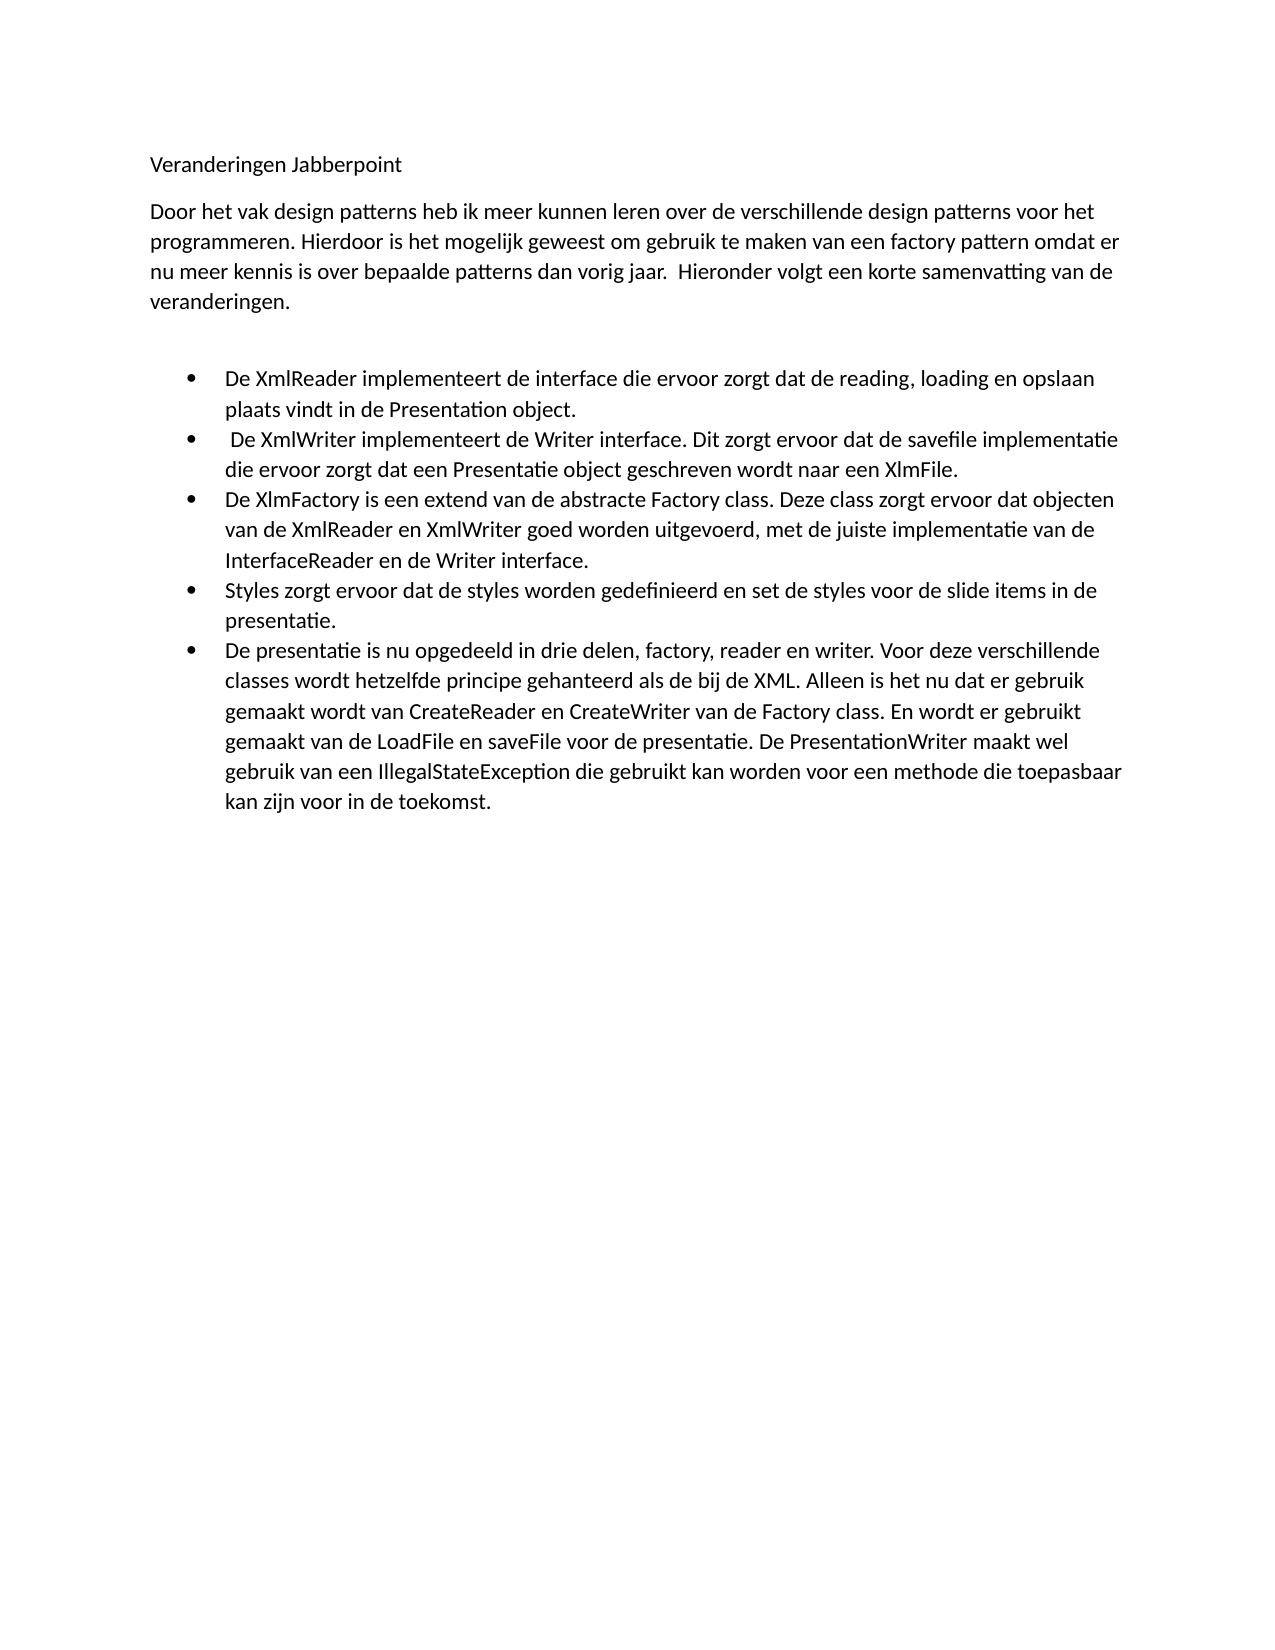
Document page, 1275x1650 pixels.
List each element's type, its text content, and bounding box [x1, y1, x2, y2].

text Veranderingen Jabberpoint [150, 150, 1125, 178]
list Styles zorgt ervoor dat de styles worden gedefinieerd en set de styles voor de slide items in de presentatie. [187, 576, 1125, 634]
text Door het vak design patterns heb ik meer kunnen leren over de verschillende design patterns voor het programmeren. Hierdoor is het mogelijk geweest om gebruik te maken van een factory pattern omdat er nu meer kennis is over bepaalde patterns dan vorig jaar. Hieronder volgt een korte samenvatting van de veranderingen. [150, 197, 1125, 316]
list De presentatie is nu opgedeeld in drie delen, factory, reader en writer. Voor deze verschillende classes wordt hetzelfde principe gehanteerd als de bij de XML. Alleen is het nu dat er gebruik gemaakt wordt van CreateReader en CreateWriter van de Factory class. En wordt er gebruikt gemaakt van de LoadFile en saveFile voor de presentatie. De PresentationWriter maakt wel gebruik van een IllegalStateException die gebruikt kan worden voor een methode die toepasbaar kan zijn voor in de toekomst. [187, 636, 1125, 816]
list De XmlWriter implementeert de Writer interface. Dit zorgt ervoor dat de savefile implementatie die ervoor zorgt dat een Presentatie object geschreven wordt naar een XlmFile. [187, 425, 1125, 483]
list De XlmFactory is een extend van de abstracte Factory class. Deze class zorgt ervoor dat objecten van de XmlReader en XmlWriter goed worden uitgevoerd, met de juiste implementatie van de InterfaceReader en de Writer interface. [187, 485, 1125, 574]
list De XmlReader implementeert de interface die ervoor zorgt dat de reading, loading en opslaan plaats vindt in de Presentation object. [187, 364, 1125, 423]
